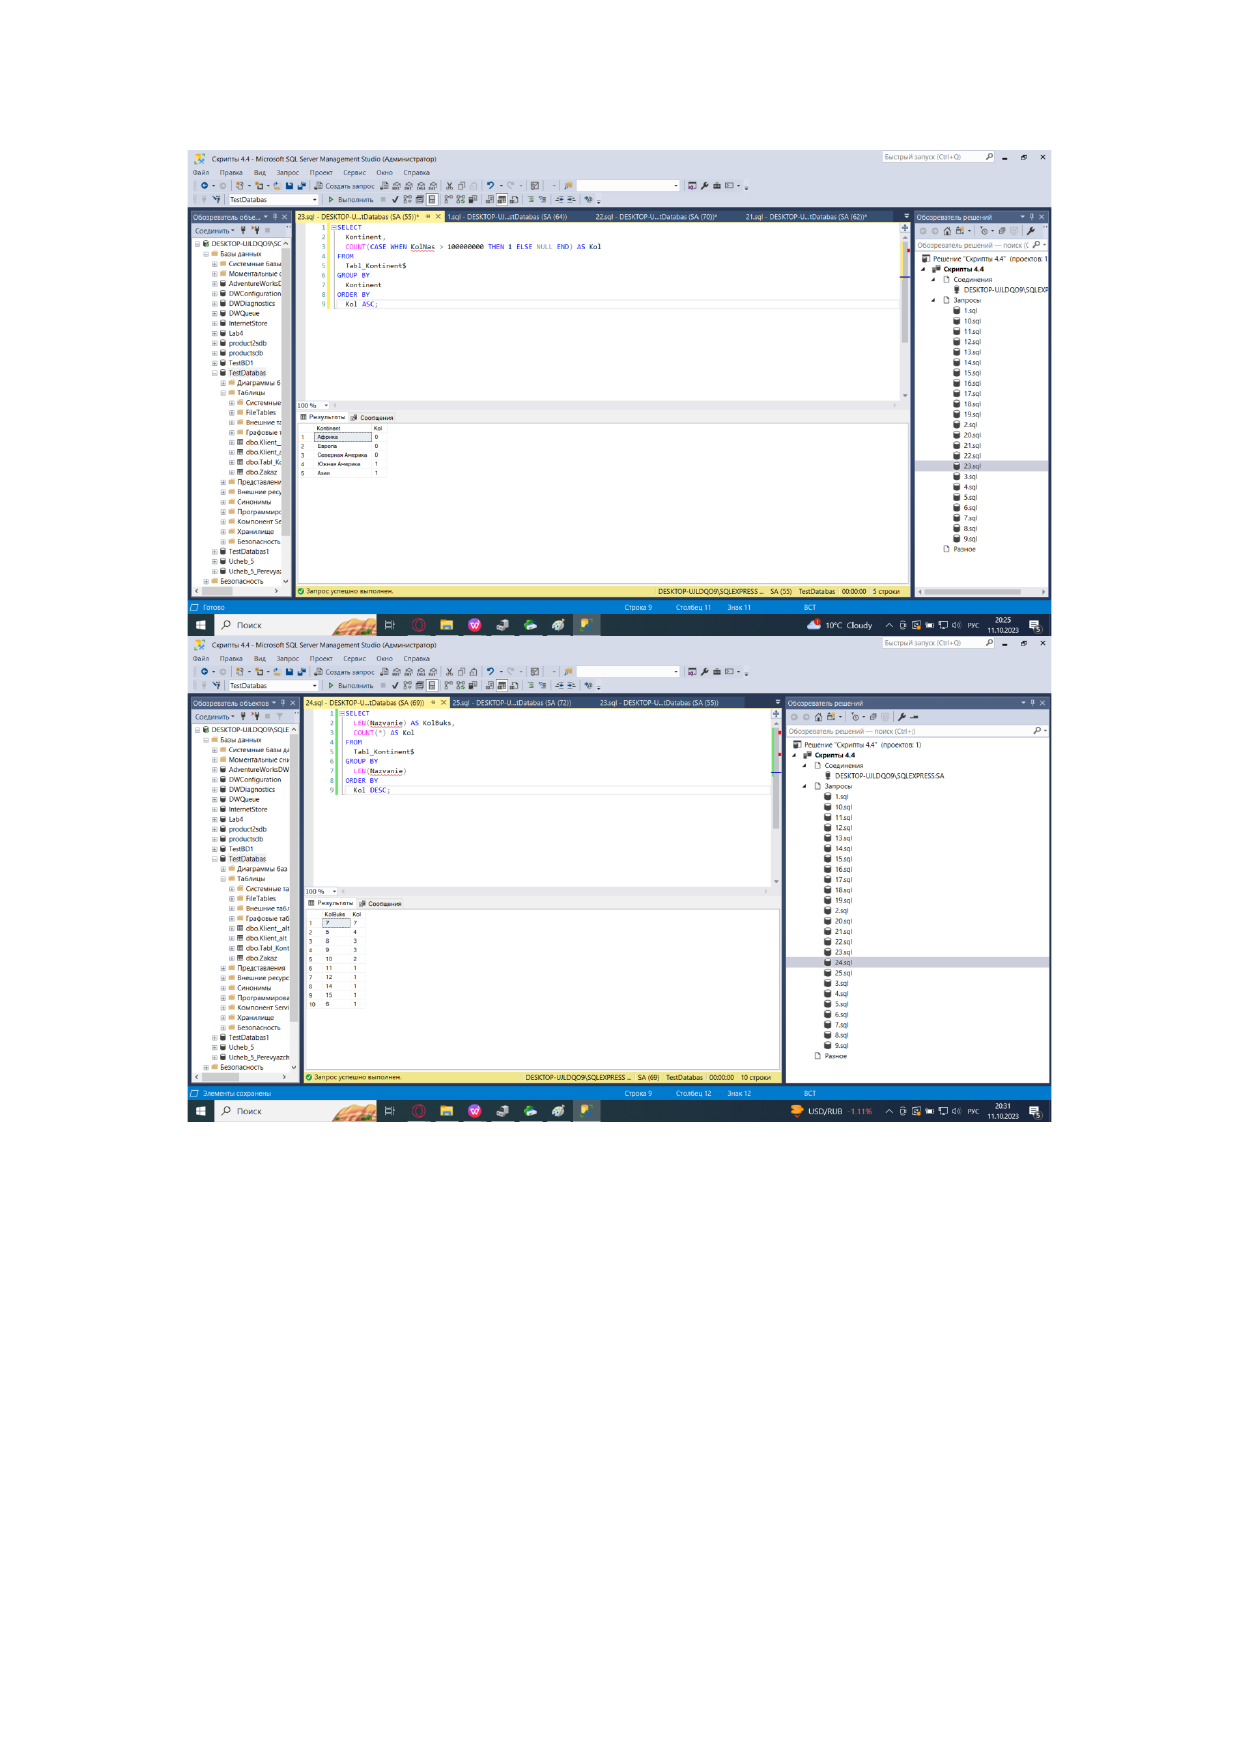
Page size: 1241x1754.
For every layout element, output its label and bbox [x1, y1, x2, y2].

picture [187, 150, 1052, 1122]
